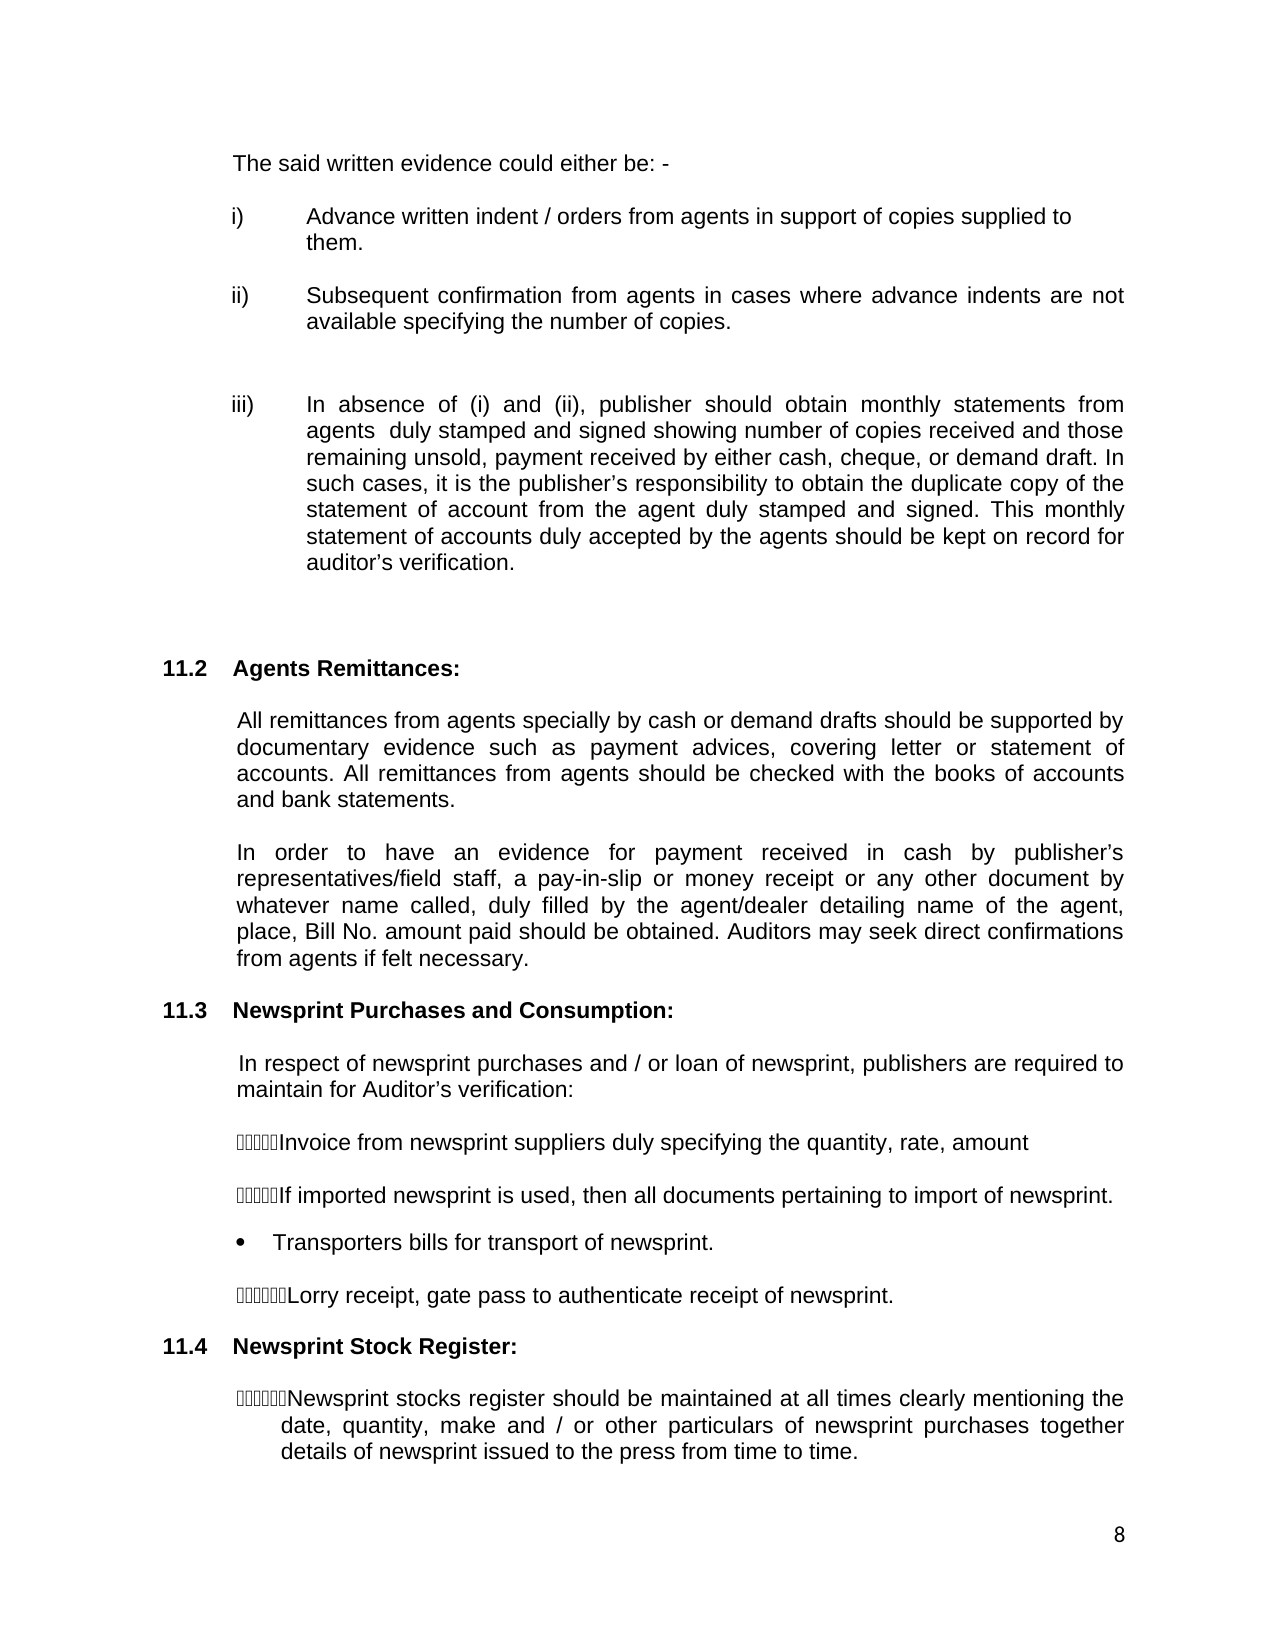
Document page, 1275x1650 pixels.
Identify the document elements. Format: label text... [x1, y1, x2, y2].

list Subsequent confirmation from agents in cases where advance indents are not available specifying the number of copies. [231, 282, 1125, 334]
text Newsprint stocks register should be maintained at all times clearly mentioning the date, quantity, make and / or other particulars of newsprint purchases together details of newsprint issued to the press from time to time. [236, 1385, 1125, 1464]
list In absence of (i) and (ii), publisher should obtain monthly statements from agents duly stamped and signed showing number of copies received and those remaining unsold, payment received by either cash, cheque, or demand draft. In such cases, it is the publisher’s responsibility to obtain the duplicate copy of the statement of account from the agent duly stamped and signed. This monthly statement of accounts duly accepted by the agents should be kept on record for auditor’s verification. [231, 391, 1125, 576]
text Invoice from newsprint suppliers duly specifying the quantity, rate, amount [236, 1129, 1125, 1155]
text 11.2 Agents Remittances: [162, 654, 1125, 681]
list Transporters bills for transport of newsprint. [236, 1229, 1125, 1255]
text All remittances from agents specially by cash or demand drafts should be supported by documentary evidence such as payment advices, covering letter or statement of accounts. All remittances from agents should be checked with the books of accounts and bank statements. [162, 707, 1125, 813]
text Lorry receipt, gate pass to authenticate receipt of newsprint. [236, 1282, 1125, 1308]
text In order to have an evidence for payment received in cash by publisher’s representatives/field staff, a pay-in-slip or money receipt or any other document by whatever name called, duly filled by the agent/dealer detailing name of the agent, place, Bill No. amount paid should be obtained. Auditors may seek direct confirmations from agents if felt necessary. [236, 839, 1125, 971]
list Advance written indent / orders from agents in support of copies supplied to them. [231, 203, 1125, 255]
text 11.3 Newsprint Purchases and Consumption: [162, 997, 1125, 1023]
text 11.4 Newsprint Stock Register: [162, 1333, 1125, 1359]
text The said written evidence could either be: - [162, 150, 1125, 176]
text In respect of newsprint purchases and / or loan of newsprint, publishers are required to maintain for Auditor’s verification: [162, 1050, 1125, 1103]
text If imported newsprint is used, then all documents pertaining to import of newsprint. [236, 1182, 1125, 1208]
